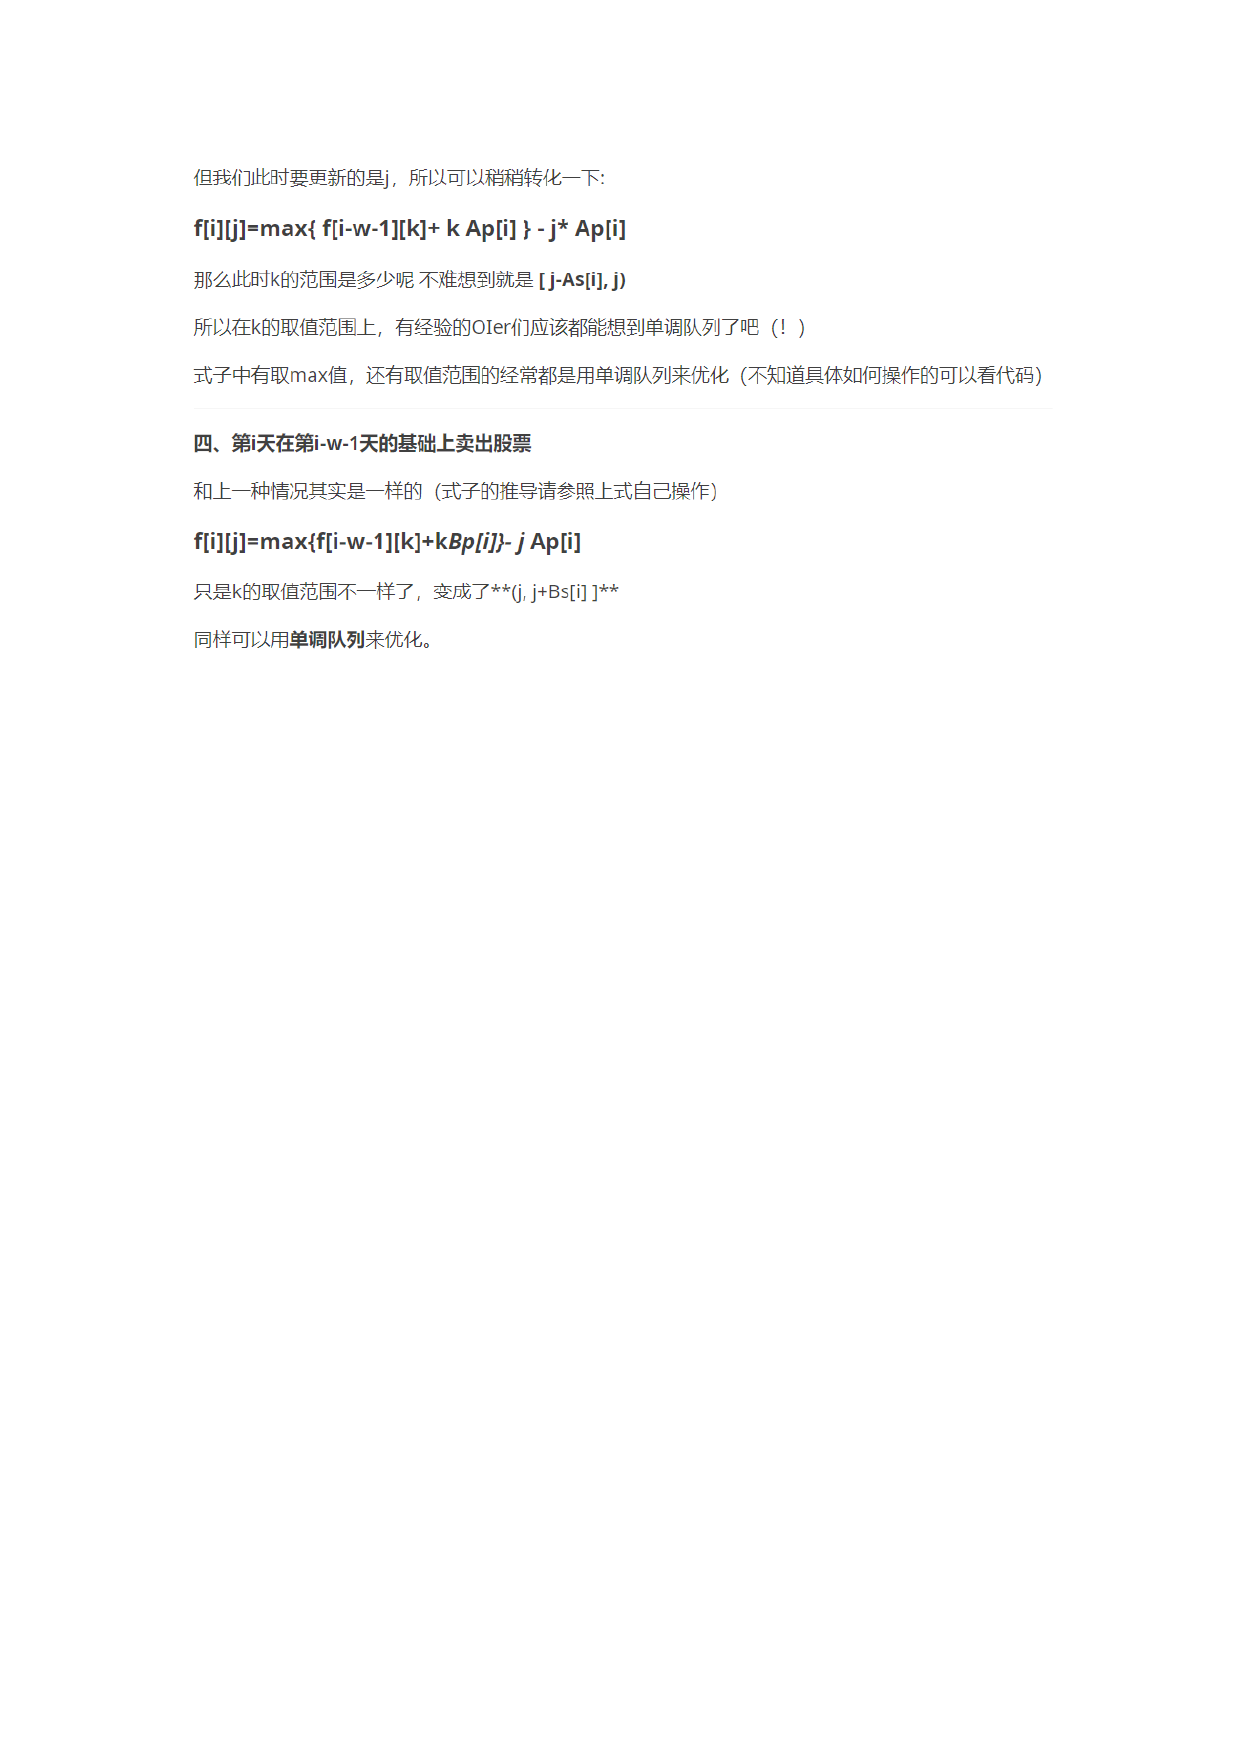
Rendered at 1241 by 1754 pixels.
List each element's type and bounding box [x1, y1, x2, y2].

picture [187, 162, 1053, 657]
